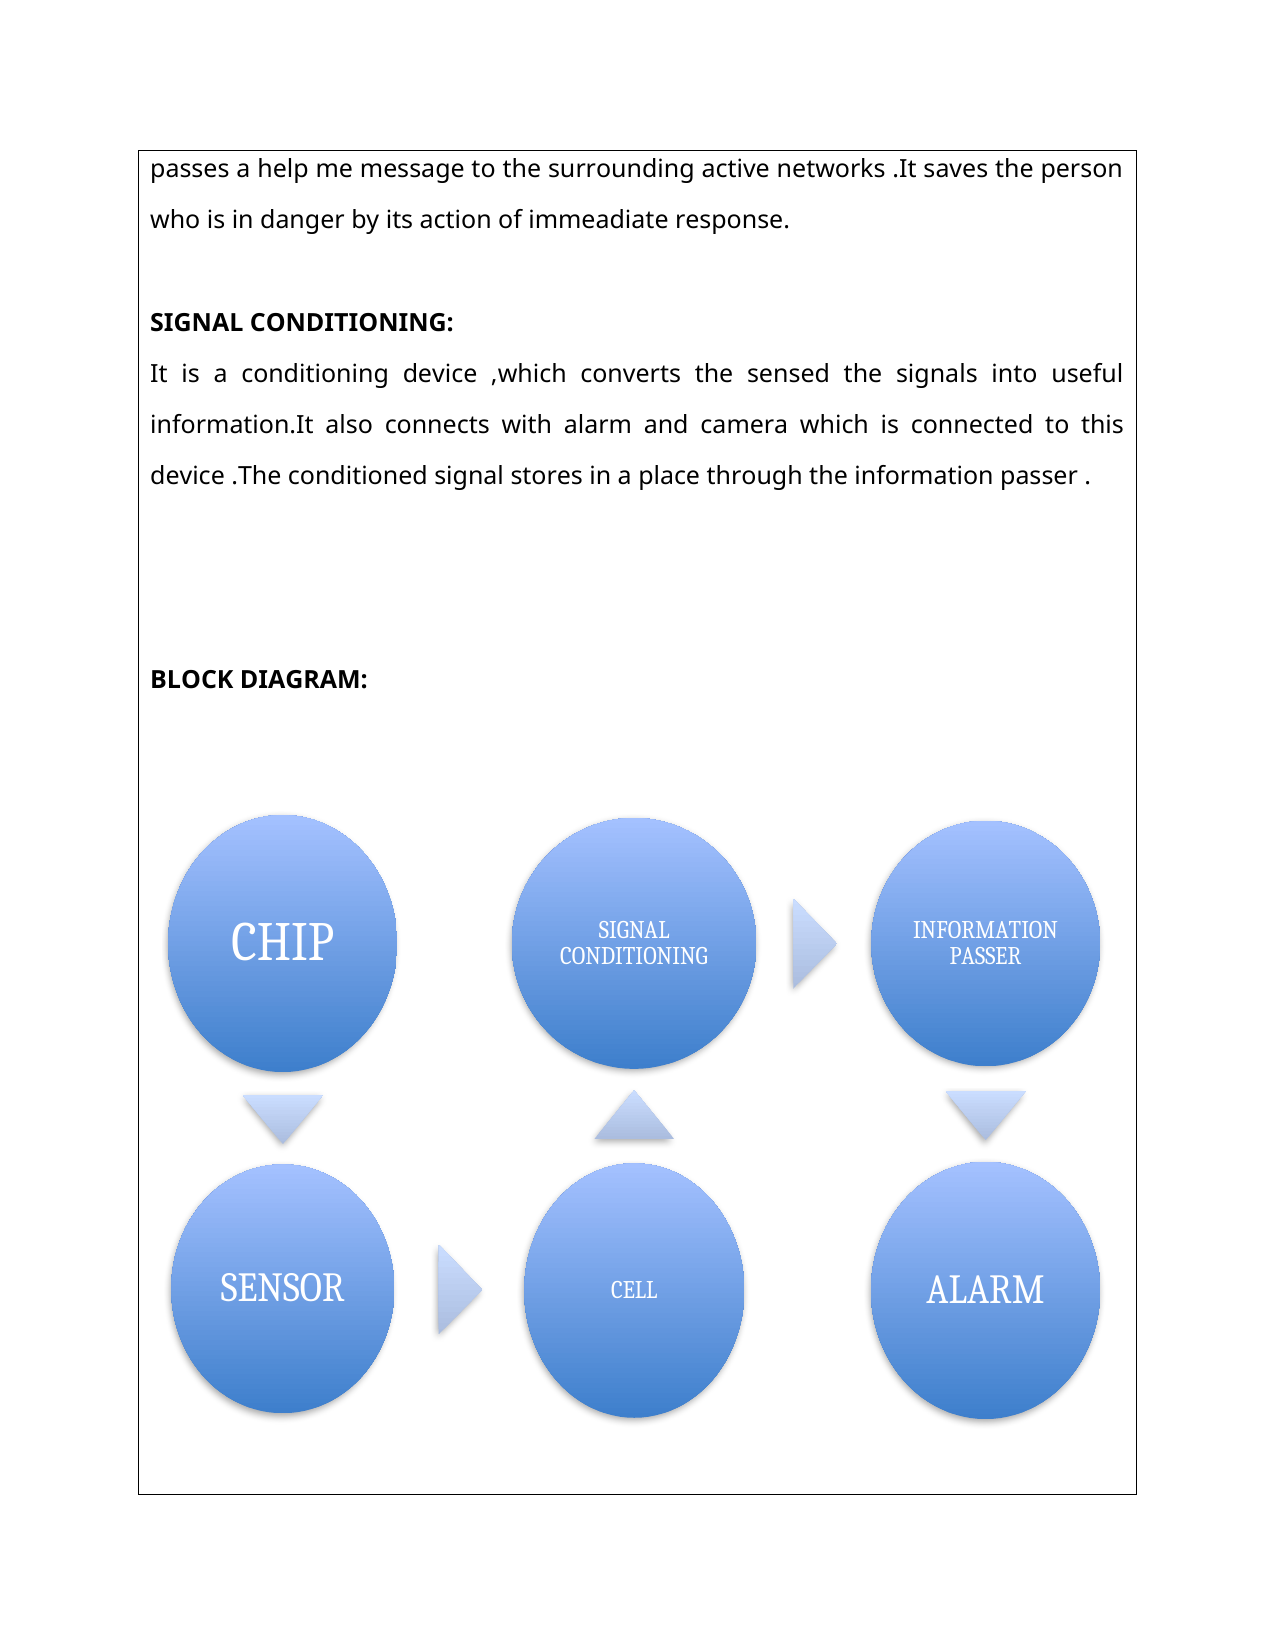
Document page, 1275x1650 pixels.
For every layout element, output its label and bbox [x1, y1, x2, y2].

table_cell [139, 151, 1136, 1494]
